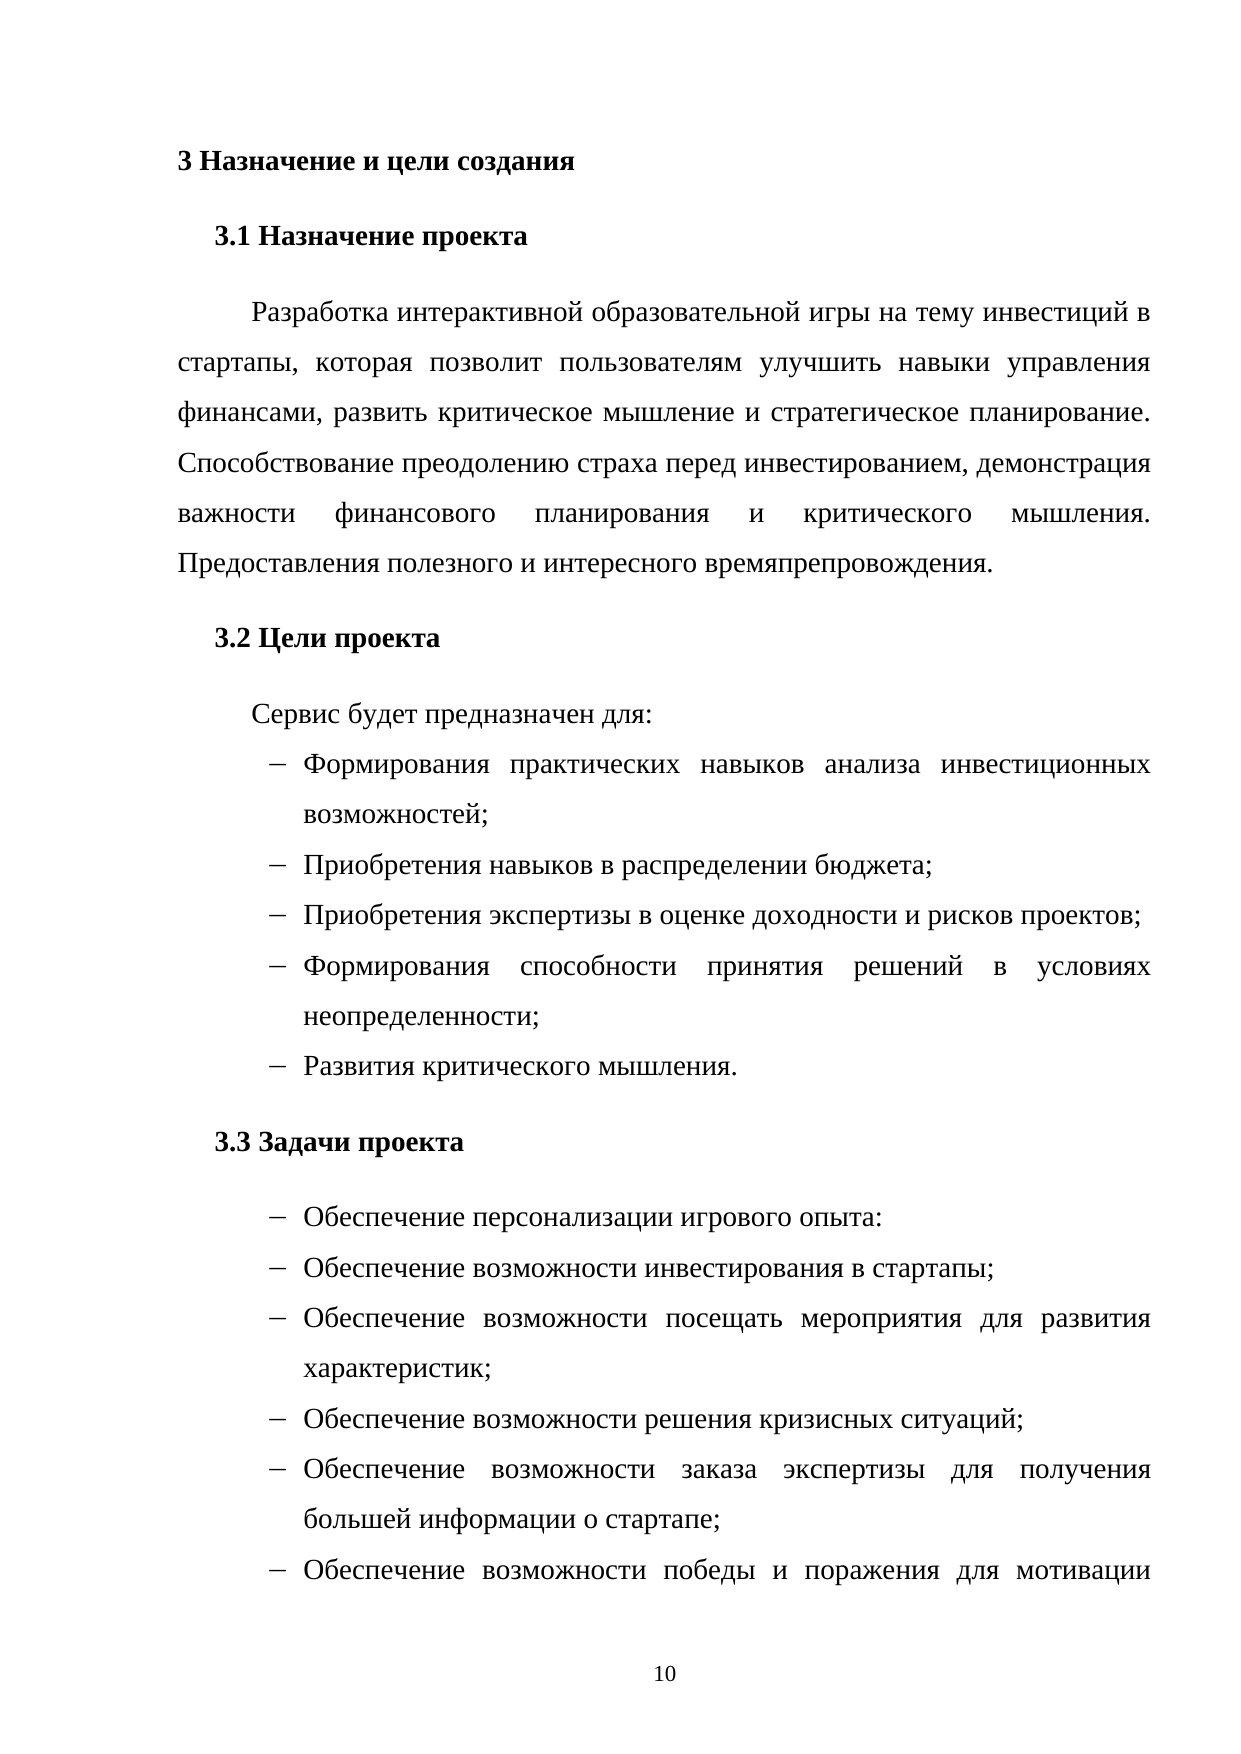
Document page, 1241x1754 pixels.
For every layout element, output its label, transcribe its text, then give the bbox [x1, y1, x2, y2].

text Обеспечение возможности заказа экспертизы для получения большей информации о стартапе; [266, 1451, 1152, 1535]
text Назначение и цели создания [177, 143, 1152, 177]
text Формирования практических навыков анализа инвестиционных возможностей; [266, 746, 1152, 830]
text Формирования способности принятия решений в условиях неопределенности; [266, 948, 1152, 1032]
text Обеспечение возможности инвестирования в стартапы; [266, 1250, 1152, 1283]
text Приобретения экспертизы в оценке доходности и рисков проектов; [266, 897, 1152, 931]
list Назначение проекта [214, 218, 1152, 252]
text Обеспечение возможности посещать мероприятия для развития характеристик; [266, 1300, 1152, 1384]
text Сервис будет предназначен для: [177, 696, 1152, 729]
text Обеспечение персонализации игрового опыта: [266, 1199, 1152, 1233]
list Цели проекта [214, 621, 1152, 654]
text Обеспечение возможности решения кризисных ситуаций; [266, 1401, 1152, 1434]
text Обеспечение возможности победы и поражения для мотивации пользователя; [266, 1552, 1152, 1586]
list Задачи проекта [214, 1124, 1152, 1157]
text Разработка интерактивной образовательной игры на тему инвестиций в стартапы, которая позволит пользователям улучшить навыки управления финансами, развить критическое мышление и стратегическое планирование. Способствование преодолению страха перед инвестированием, демонстрация важности финансового планирования и критического мышления. Предоставления полезного и интересного времяпрепровождения. [177, 294, 1152, 579]
text Развития критического мышления. [266, 1048, 1152, 1082]
text Приобретения навыков в распределении бюджета; [266, 847, 1152, 881]
